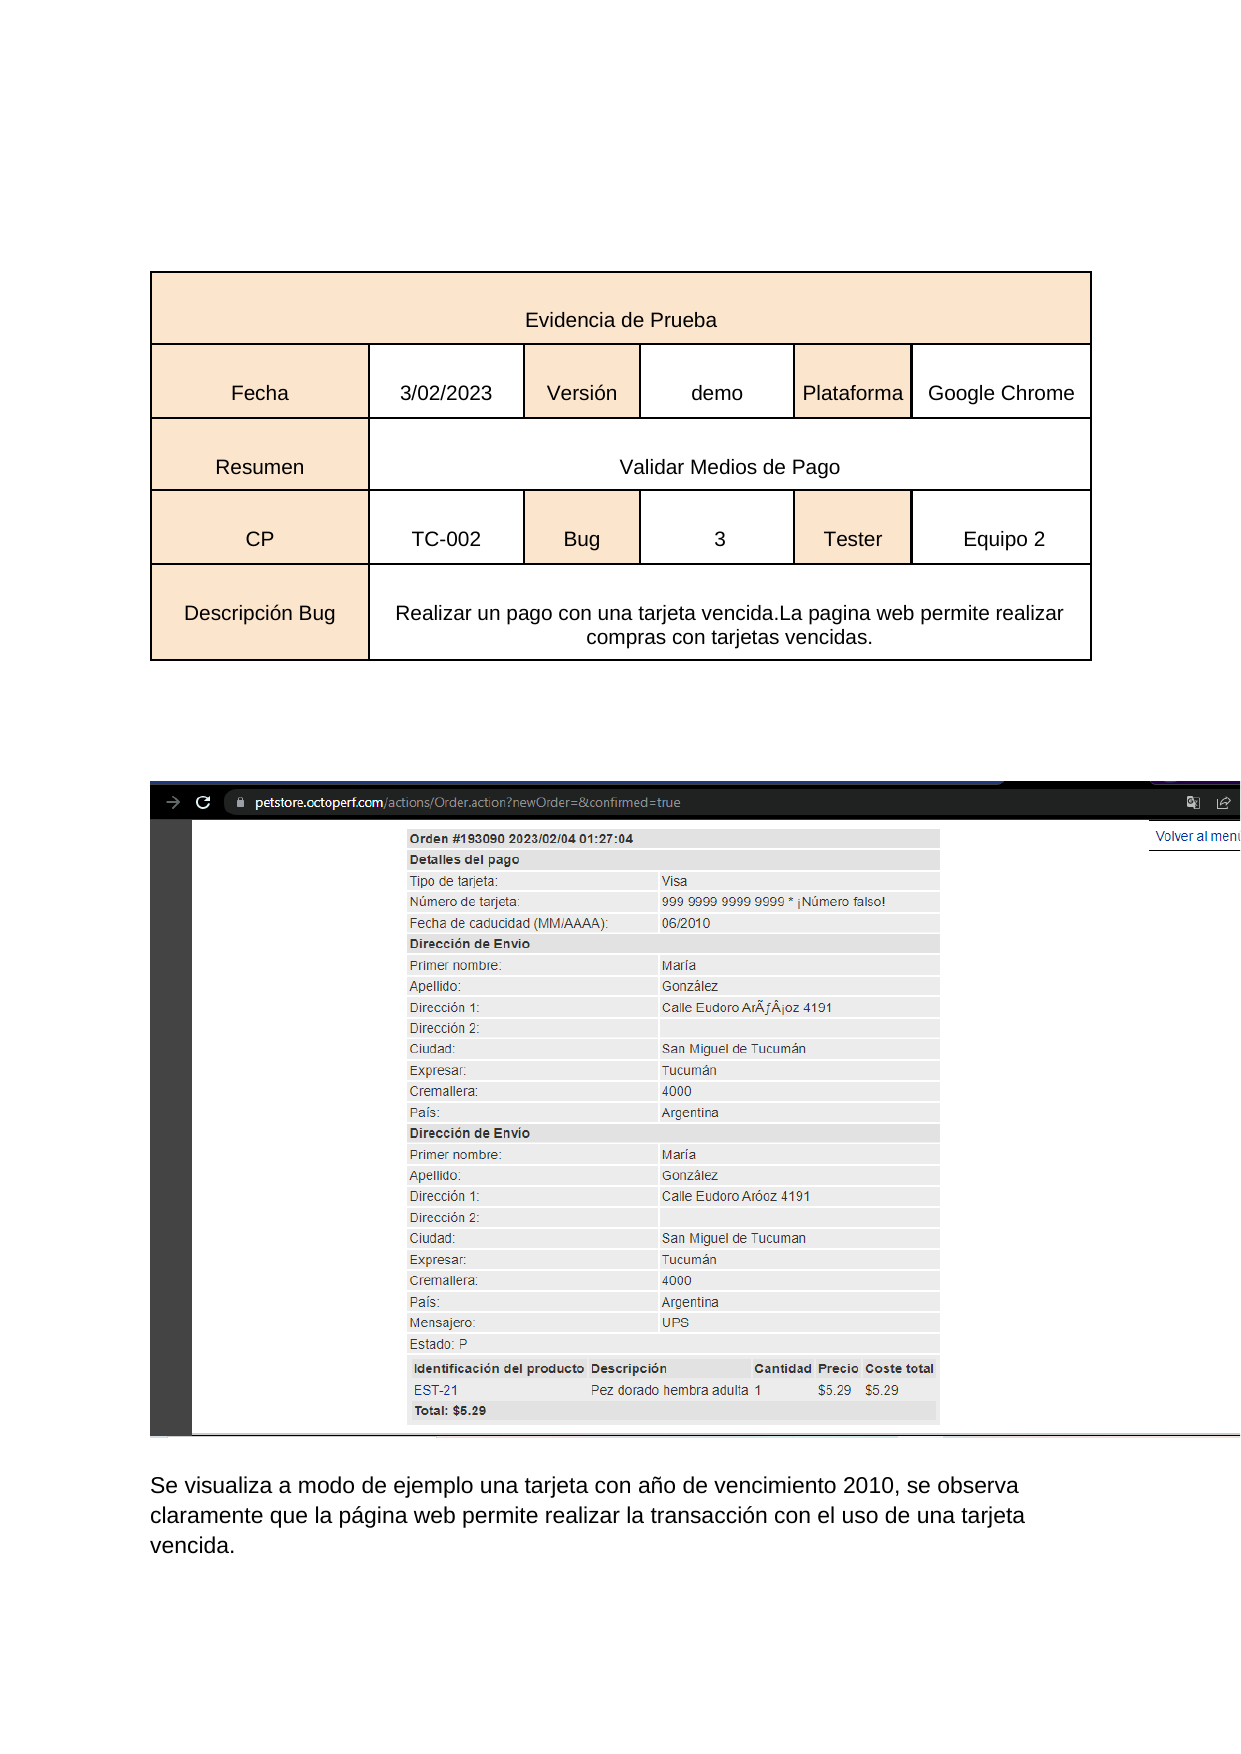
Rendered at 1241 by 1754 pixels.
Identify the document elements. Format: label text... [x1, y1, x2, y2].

table_header Evidencia de Prueba [152, 273, 1090, 343]
table_cell Tester [795, 491, 910, 563]
table_cell Versión [525, 345, 639, 417]
table_cell Descripción Bug [152, 565, 368, 659]
table_cell 3 [641, 491, 793, 563]
table_cell CP [152, 491, 368, 563]
table_cell Equipo 2 [913, 491, 1090, 563]
table_cell Resumen [152, 419, 368, 489]
table_cell Fecha [152, 345, 368, 417]
table_cell demo [641, 345, 793, 417]
table_cell Validar Medios de Pago [370, 419, 1090, 489]
table_cell Bug [525, 491, 639, 563]
table_cell 3/02/2023 [370, 345, 523, 417]
table_cell Realizar un pago con una tarjeta vencida.La pagina web permite realizar compras con tarjetas vencidas. [370, 565, 1090, 659]
table_cell TC-002 [370, 491, 523, 563]
text Se visualiza a modo de ejemplo una tarjeta con año de vencimiento 2010, se observa claramente que la página web permite realizar la transacción con el uso de una tarjeta vencida. [150, 1472, 1090, 1558]
table_cell Plataforma [795, 345, 910, 417]
picture [150, 781, 1241, 1438]
table_cell Google Chrome [913, 345, 1090, 417]
